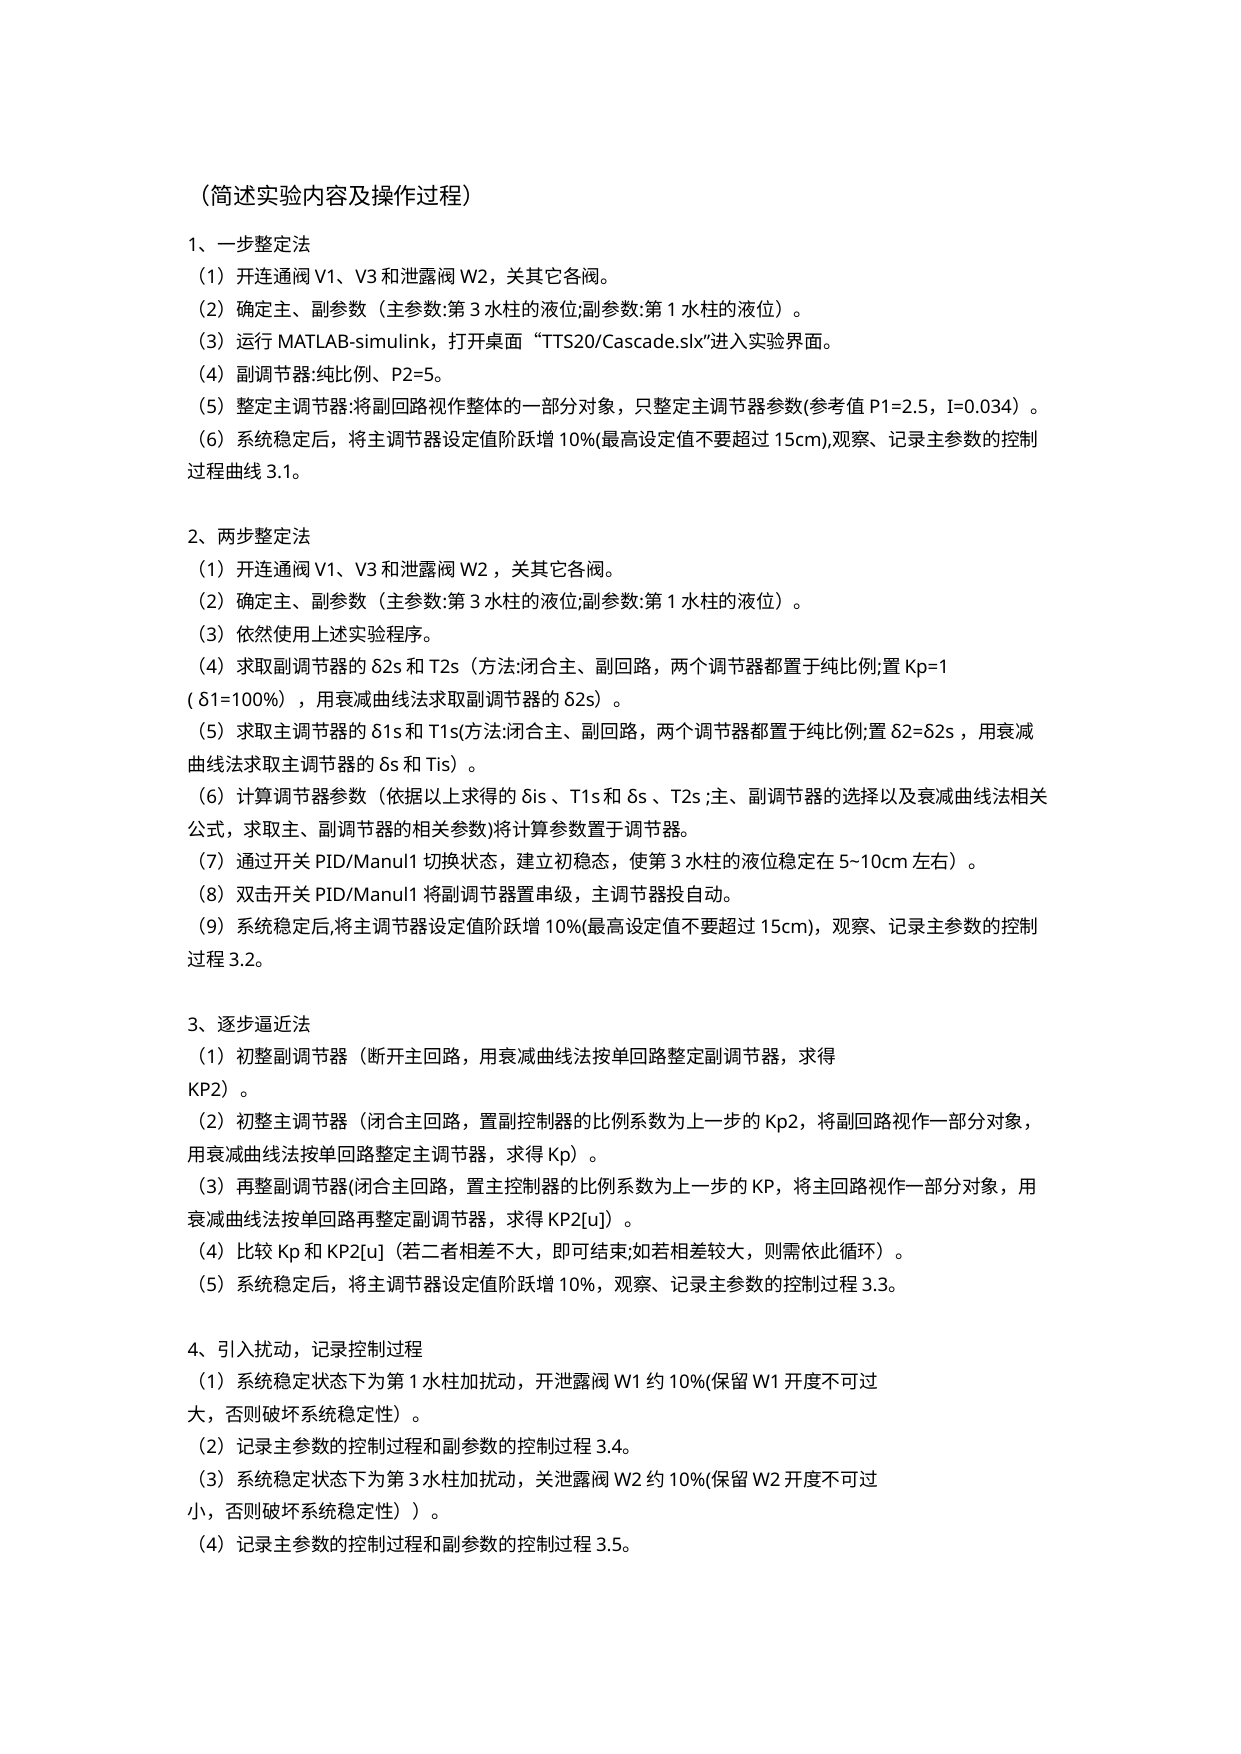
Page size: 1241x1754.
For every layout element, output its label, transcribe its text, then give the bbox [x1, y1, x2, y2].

text （2）确定主、副参数（主参数:第3水柱的液位;副参数:第1水柱的液位）。 [187, 292, 1053, 324]
text （5）整定主调节器:将副回路视作整体的一部分对象，只整定主调节器参数(参考值P1=2.5，I=0.034）。 [187, 389, 1053, 422]
text 大，否则破坏系统稳定性）。 [187, 1397, 1053, 1429]
text （4）副调节器:纯比例、P2=5。 [187, 357, 1053, 389]
text （1）初整副调节器（断开主回路，用衰减曲线法按单回路整定副调节器，求得 [187, 1039, 1053, 1072]
text 2、两步整定法 [187, 519, 1053, 552]
text （4）记录主参数的控制过程和副参数的控制过程3.5。 [187, 1527, 1053, 1559]
text （8）双击开关PID/Manul1将副调节器置串级，主调节器投自动。 [187, 877, 1053, 909]
text （5）系统稳定后，将主调节器设定值阶跃增10%，观察、记录主参数的控制过程3.3。 [187, 1267, 1053, 1299]
text （1）系统稳定状态下为第1水柱加扰动，开泄露阀W1约10%(保留W1开度不可过 [187, 1364, 1053, 1397]
text （1）开连通阀V1、V3和泄露阀W2，关其它各阀。 [187, 259, 1053, 292]
text 3、逐步逼近法 [187, 1007, 1053, 1039]
text （2）确定主、副参数（主参数:第3水柱的液位;副参数:第1水柱的液位）。 [187, 584, 1053, 617]
text （5）求取主调节器的δ1s和 T1s(方法:闭合主、副回路，两个调节器都置于纯比例;置δ2=δ2s ，用衰减曲线法求取主调节器的δs和 Tis）。 [187, 714, 1053, 779]
text （1）开连通阀V1、V3和泄露阀W2 ，关其它各阀。 [187, 552, 1053, 584]
text （4）求取副调节器的δ2s 和T2s（方法:闭合主、副回路，两个调节器都置于纯比例;置Kp=1 ( δ1=100%），用衰减曲线法求取副调节器的δ2s）。 [187, 649, 1053, 714]
text （6）系统稳定后，将主调节器设定值阶跃增10%(最高设定值不要超过15cm),观察、记录主参数的控制过程曲线3.1。 [187, 422, 1053, 487]
text （4）比较Kp和KP2[u]（若二者相差不大，即可结束;如若相差较大，则需依此循环）。 [187, 1234, 1053, 1267]
text （9）系统稳定后,将主调节器设定值阶跃增10%(最高设定值不要超过15cm)，观察、记录主参数的控制过程3.2。 [187, 909, 1053, 974]
text （简述实验内容及操作过程） [187, 162, 1053, 227]
text （3）运行MATLAB-simulink，打开桌面“TTS20/Cascade.slx”进入实验界面。 [187, 324, 1053, 357]
text （6）计算调节器参数（依据以上求得的 δis 、T1s和 δs 、T2s ;主、副调节器的选择以及衰减曲线法相关公式，求取主、副调节器的相关参数)将计算参数置于调节器。 [187, 779, 1053, 844]
text （3）系统稳定状态下为第3水柱加扰动，关泄露阀W2约10%(保留W2开度不可过 [187, 1462, 1053, 1494]
text 4、引入扰动，记录控制过程 [187, 1332, 1053, 1364]
text KP2）。 [187, 1072, 1053, 1104]
text （2）初整主调节器（闭合主回路，置副控制器的比例系数为上一步的Kp2，将副回路视作一部分对象，用衰减曲线法按单回路整定主调节器，求得Kp）。 [187, 1104, 1053, 1169]
text （3）依然使用上述实验程序。 [187, 617, 1053, 649]
text （2）记录主参数的控制过程和副参数的控制过程3.4。 [187, 1429, 1053, 1462]
text 小，否则破坏系统稳定性））。 [187, 1494, 1053, 1527]
text （3）再整副调节器(闭合主回路，置主控制器的比例系数为上一步的KP，将主回路视作一部分对象，用衰减曲线法按单回路再整定副调节器，求得KP2[u]）。 [187, 1169, 1053, 1234]
text 1、一步整定法 [187, 227, 1053, 259]
text （7）通过开关PID/Manul1切换状态，建立初稳态，使第3水柱的液位稳定在5~10cm左右）。 [187, 844, 1053, 877]
